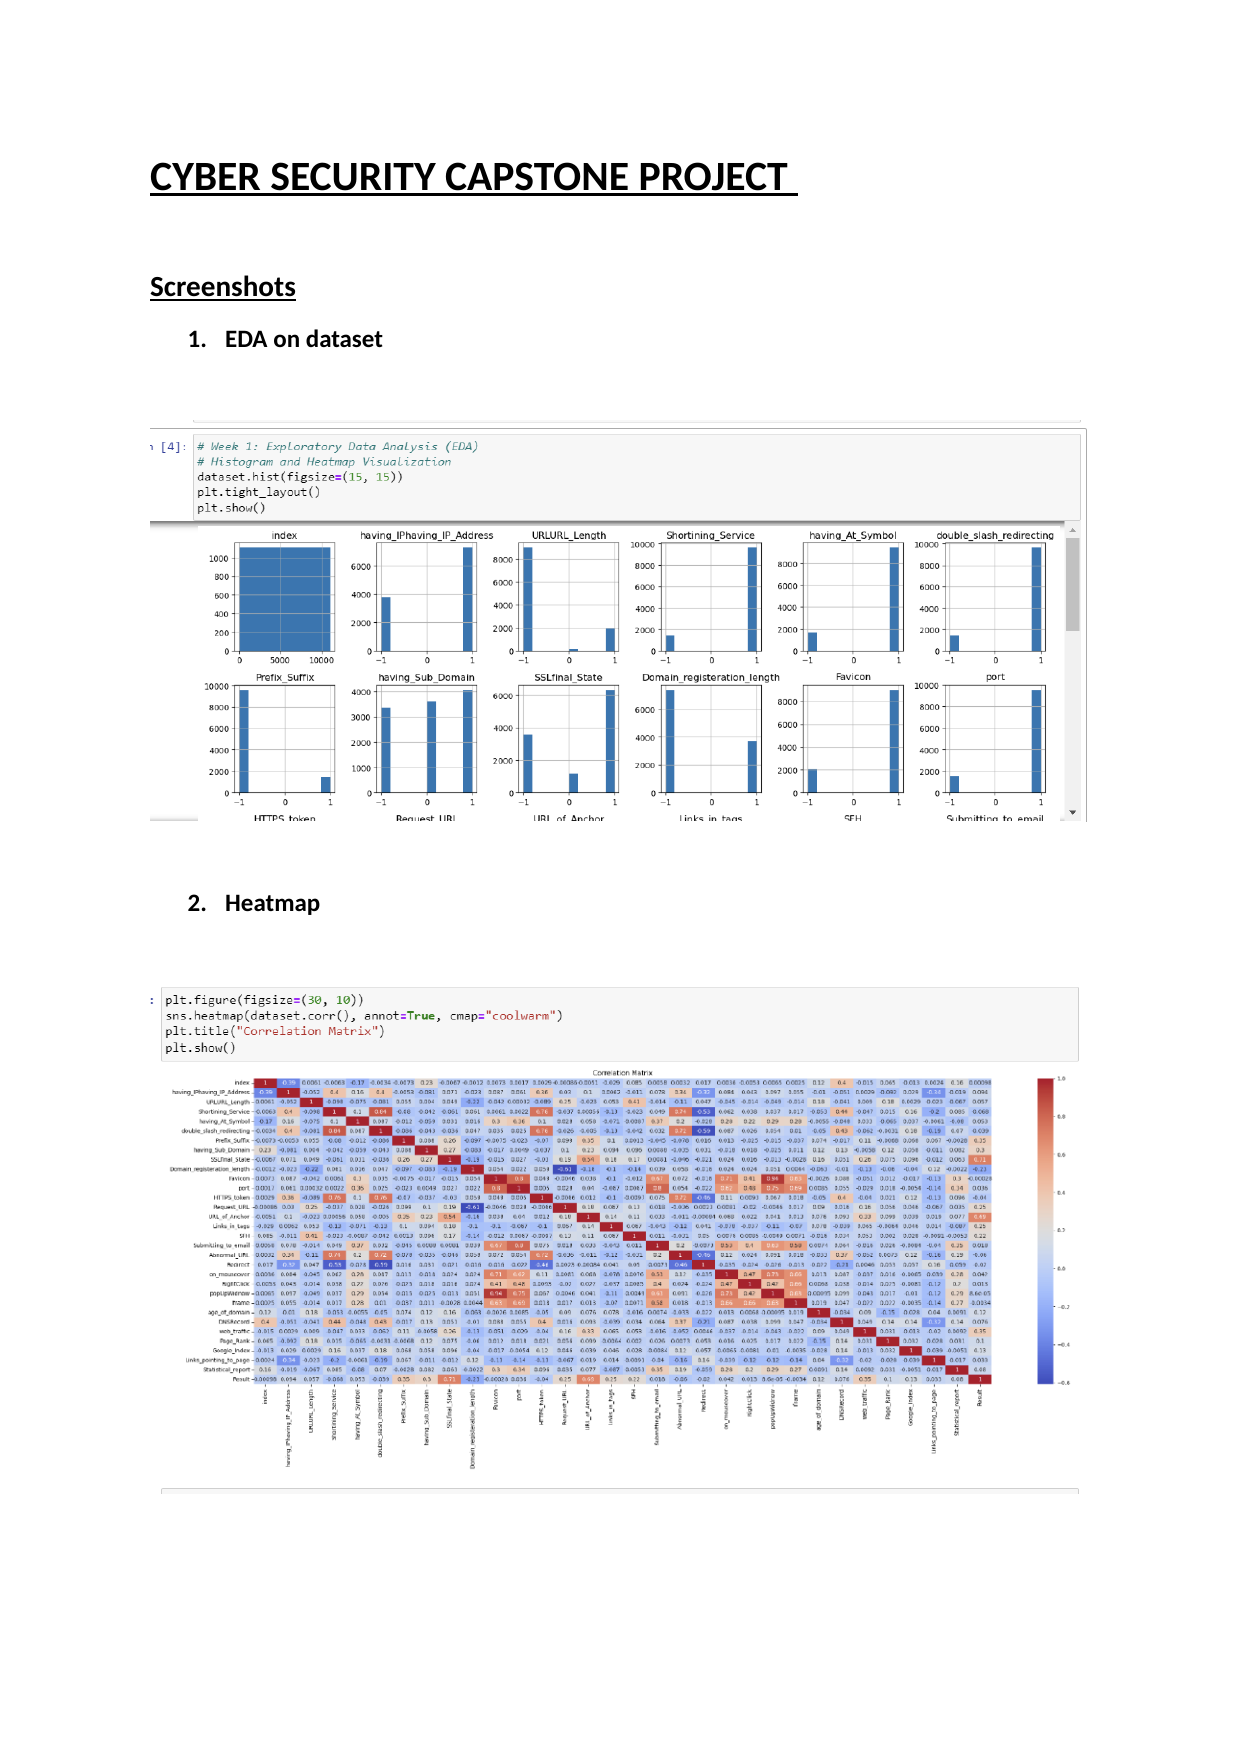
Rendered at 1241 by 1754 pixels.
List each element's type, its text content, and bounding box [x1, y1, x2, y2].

list Heatmap [187, 888, 1090, 918]
text Screenshots [150, 268, 1090, 304]
list EDA on dataset [187, 323, 1090, 354]
text CYBER SECURITY CAPSTONE PROJECT [150, 150, 1090, 201]
picture [150, 984, 1091, 1494]
picture [150, 420, 1091, 822]
